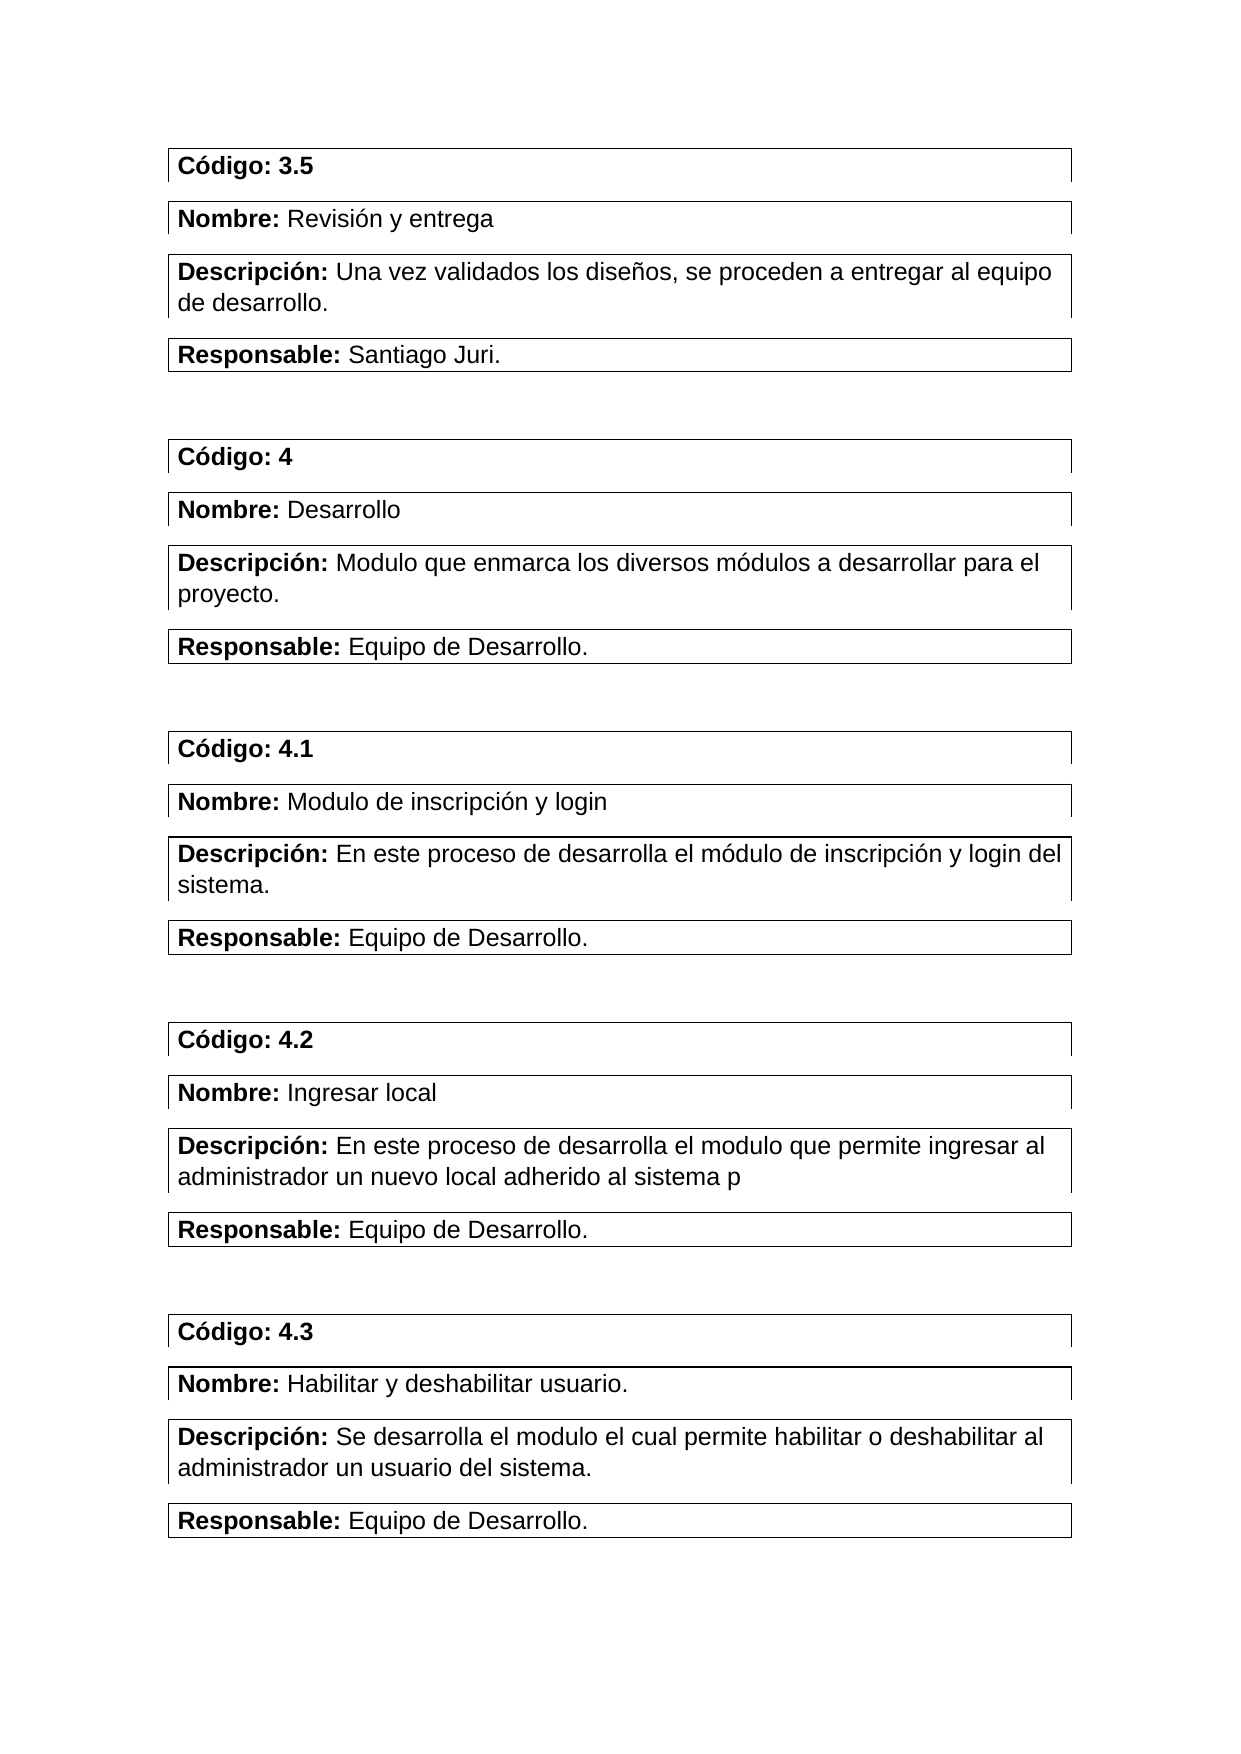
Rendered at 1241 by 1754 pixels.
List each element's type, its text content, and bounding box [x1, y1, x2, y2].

text Responsable: Equipo de Desarrollo. [169, 1213, 1071, 1246]
text Nombre: Ingresar local [169, 1076, 1071, 1109]
text Nombre: Habilitar y deshabilitar usuario. [169, 1368, 1071, 1400]
text Nombre: Desarrollo [169, 493, 1071, 526]
text Nombre: Revisión y entrega [169, 202, 1071, 234]
text Descripción: En este proceso de desarrolla el módulo de inscripción y login del sistema. [169, 838, 1071, 901]
text Código: 4.2 [169, 1023, 1071, 1056]
text Código: 4 [169, 440, 1071, 473]
text Código: 4.3 [169, 1315, 1071, 1347]
text Responsable: Santiago Juri. [169, 339, 1071, 371]
text Descripción: Una vez validados los diseños, se proceden a entregar al equipo de desarrollo. [169, 255, 1071, 318]
text Nombre: Modulo de inscripción y login [169, 785, 1071, 817]
text Código: 4.1 [169, 732, 1071, 764]
text Descripción: Se desarrolla el modulo el cual permite habilitar o deshabilitar al administrador un usuario del sistema. [169, 1420, 1071, 1484]
text Responsable: Equipo de Desarrollo. [169, 630, 1071, 663]
text Descripción: Modulo que enmarca los diversos módulos a desarrollar para el proyecto. [169, 546, 1071, 610]
text Descripción: En este proceso de desarrolla el modulo que permite ingresar al administrador un nuevo local adherido al sistema p [169, 1129, 1071, 1193]
text Responsable: Equipo de Desarrollo. [169, 1504, 1071, 1537]
text Código: 3.5 [169, 149, 1071, 182]
text Responsable: Equipo de Desarrollo. [169, 921, 1071, 954]
